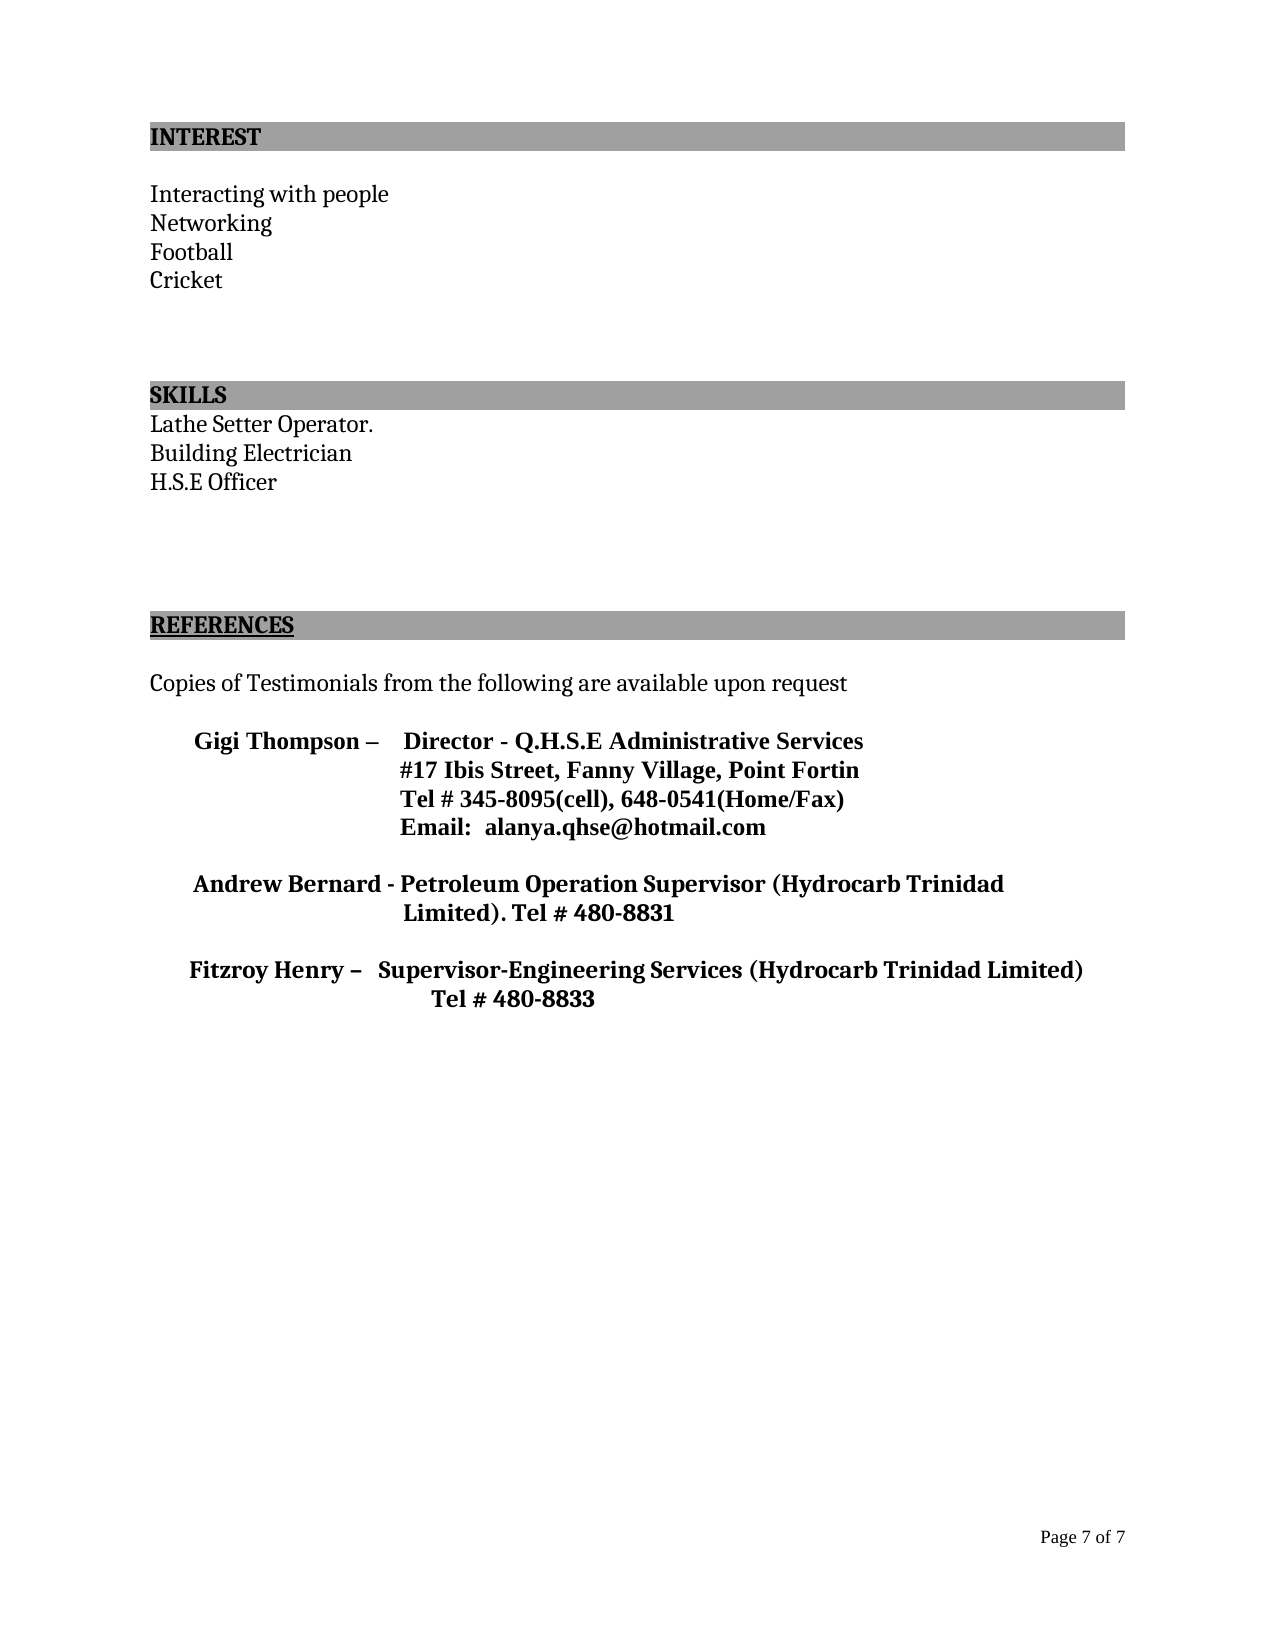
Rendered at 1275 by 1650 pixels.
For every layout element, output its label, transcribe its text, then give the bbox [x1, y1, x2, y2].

text Building Electrician [150, 439, 1125, 467]
text INTEREST [150, 122, 1125, 151]
text Email: alanya.qhse@hotmail.com [150, 812, 1125, 841]
text Gigi Thompson – Director - Q.H.S.E Administrative Services [150, 726, 1125, 755]
text Tel # 345-8095(cell), 648-0541(Home/Fax) [150, 784, 1125, 812]
text #17 Ibis Street, Fanny Village, Point Fortin [150, 755, 1125, 784]
text Cricket [150, 266, 1125, 295]
text Fitzroy Henry – Supervisor-Engineering Services (Hydrocarb Trinidad Limited) Tel # 480-8833 [178, 956, 1125, 1014]
text Interacting with people [150, 180, 1125, 209]
text REFERENCES [150, 611, 1125, 640]
text Lathe Setter Operator. [150, 410, 1125, 439]
text Copies of Testimonials from the following are available upon request [150, 669, 1125, 697]
text SKILLS [150, 381, 1125, 410]
text H.S.E Officer [150, 467, 1125, 496]
text Football [150, 237, 1125, 266]
text Networking [150, 209, 1125, 237]
text Andrew Bernard - Petroleum Operation Supervisor (Hydrocarb Trinidad Limited). Tel # 480-8831 [187, 870, 1125, 927]
